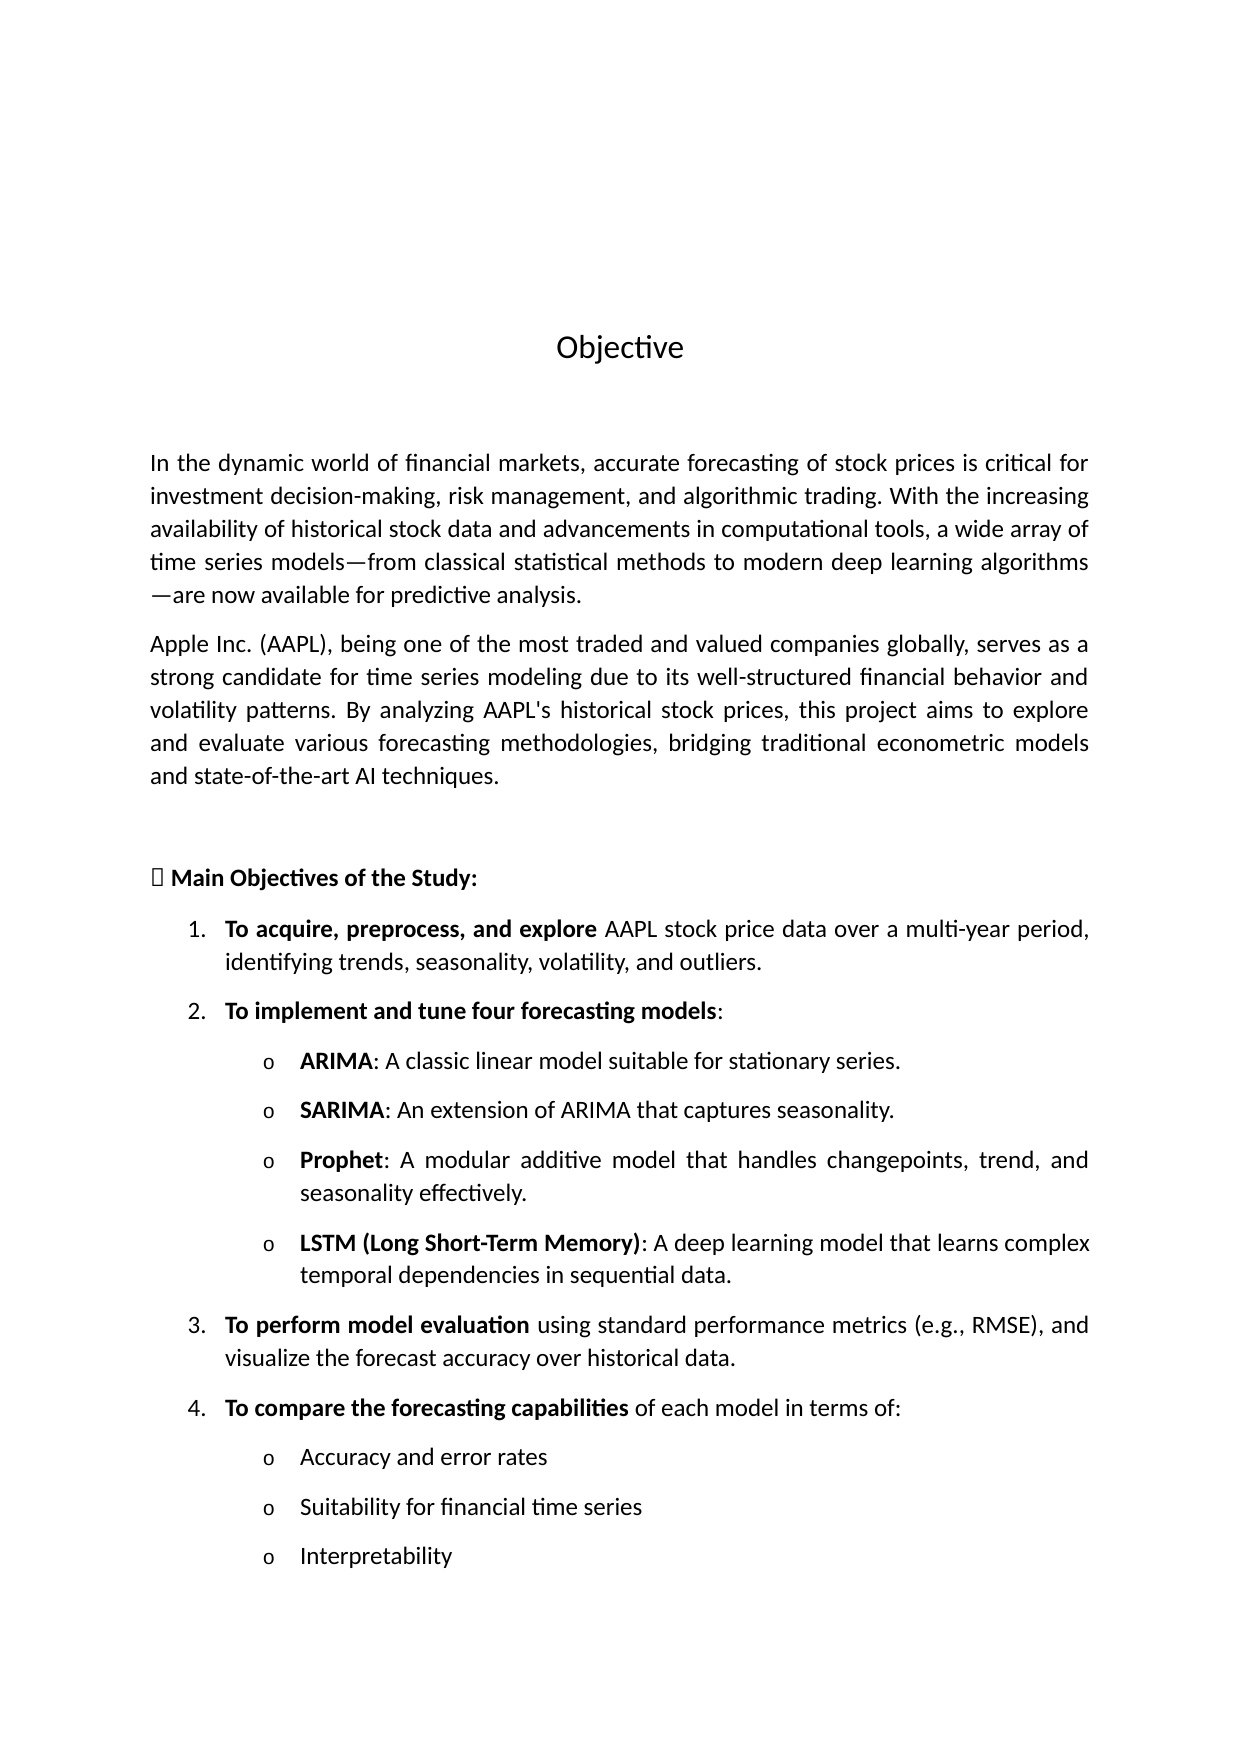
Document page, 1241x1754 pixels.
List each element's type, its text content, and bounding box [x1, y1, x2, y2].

list ARIMA: A classic linear model suitable for stationary series. [262, 1045, 1090, 1076]
list To perform model evaluation using standard performance metrics (e.g., RMSE), and visualize the forecast accuracy over historical data. [187, 1309, 1090, 1373]
list To compare the forecasting capabilities of each model in terms of: [187, 1392, 1090, 1422]
list To acquire, preprocess, and explore AAPL stock price data over a multi-year period, identifying trends, seasonality, volatility, and outliers. [187, 913, 1090, 976]
list Accuracy and error rates [262, 1441, 1090, 1472]
text In the dynamic world of financial markets, accurate forecasting of stock prices is critical for investment decision-making, risk management, and algorithmic trading. With the increasing availability of historical stock data and advancements in computational tools, a wide array of time series models—from classical statistical methods to modern deep learning algorithms—are now available for predictive analysis. [150, 447, 1090, 609]
list SARIMA: An extension of ARIMA that captures seasonality. [262, 1094, 1090, 1125]
list To implement and tune four forecasting models: [187, 995, 1090, 1026]
text Apple Inc. (AAPL), being one of the most traded and valued companies globally, serves as a strong candidate for time series modeling due to its well-structured financial behavior and volatility patterns. By analyzing AAPL's historical stock prices, this project aims to explore and evaluate various forecasting methodologies, bridging traditional econometric models and state-of-the-art AI techniques. [150, 629, 1090, 791]
list Interpretability [262, 1540, 1090, 1571]
text Objective [150, 326, 1090, 367]
list Suitability for financial time series [262, 1491, 1090, 1521]
list LSTM (Long Short-Term Memory): A deep learning model that learns complex temporal dependencies in sequential data. [262, 1227, 1090, 1290]
list Prophet: A modular additive model that handles changepoints, trend, and seasonality effectively. [262, 1144, 1090, 1208]
text 🎯 Main Objectives of the Study: [150, 859, 1090, 893]
